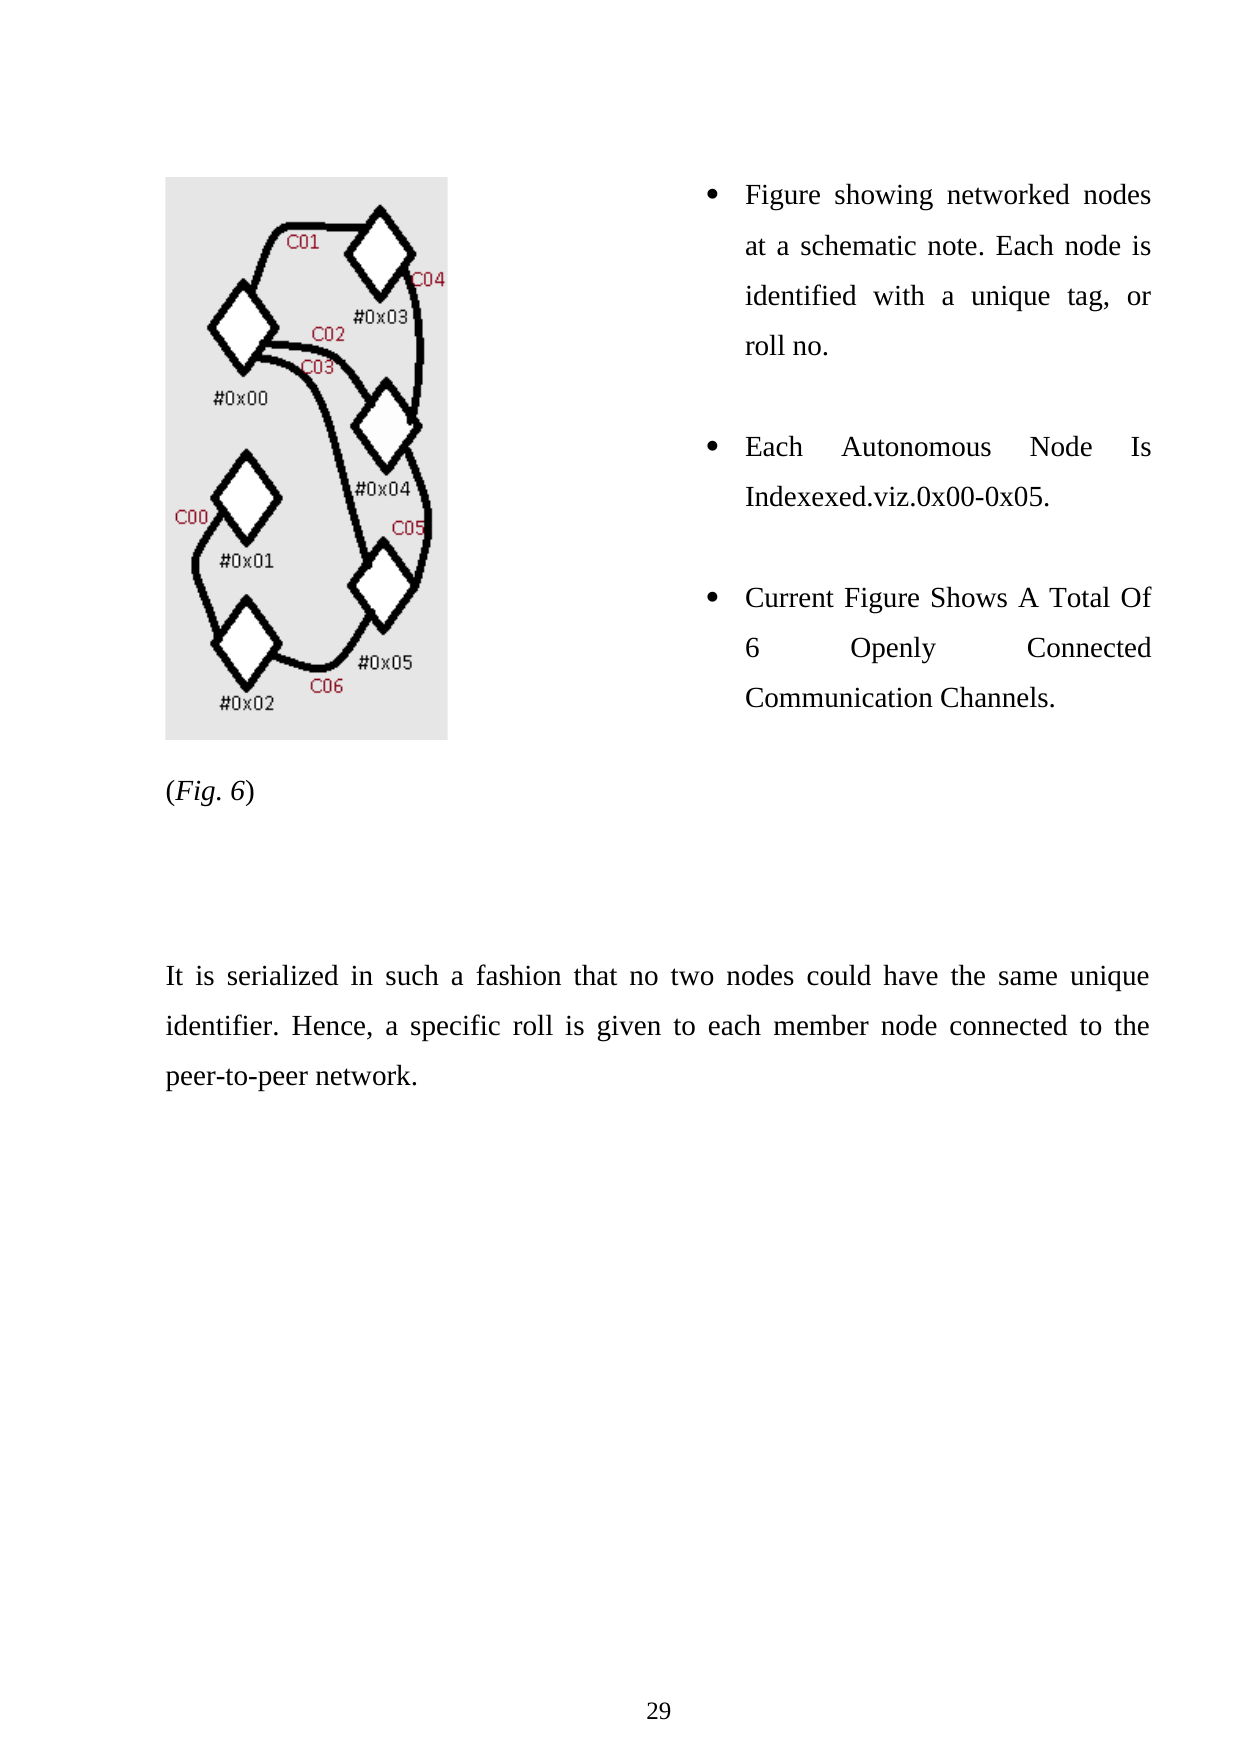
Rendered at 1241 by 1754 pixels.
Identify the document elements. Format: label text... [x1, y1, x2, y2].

text It is serialized in such a fashion that no two nodes could have the same unique identifier. Hence, a specific roll is given to each member node connected to the peer-to-peer network. [165, 958, 1152, 1092]
table_header Figure showing networked nodes at a schematic note. Each node is identified with a unique tag, or roll no. Each Autonomous Node Is Indexexed.viz.0x00-0x05. Current Figure Shows A Total Of 6 Openly Connected Communication Channels. [659, 177, 1163, 874]
table_header (Fig. 6) [154, 177, 658, 874]
picture [165, 177, 448, 740]
